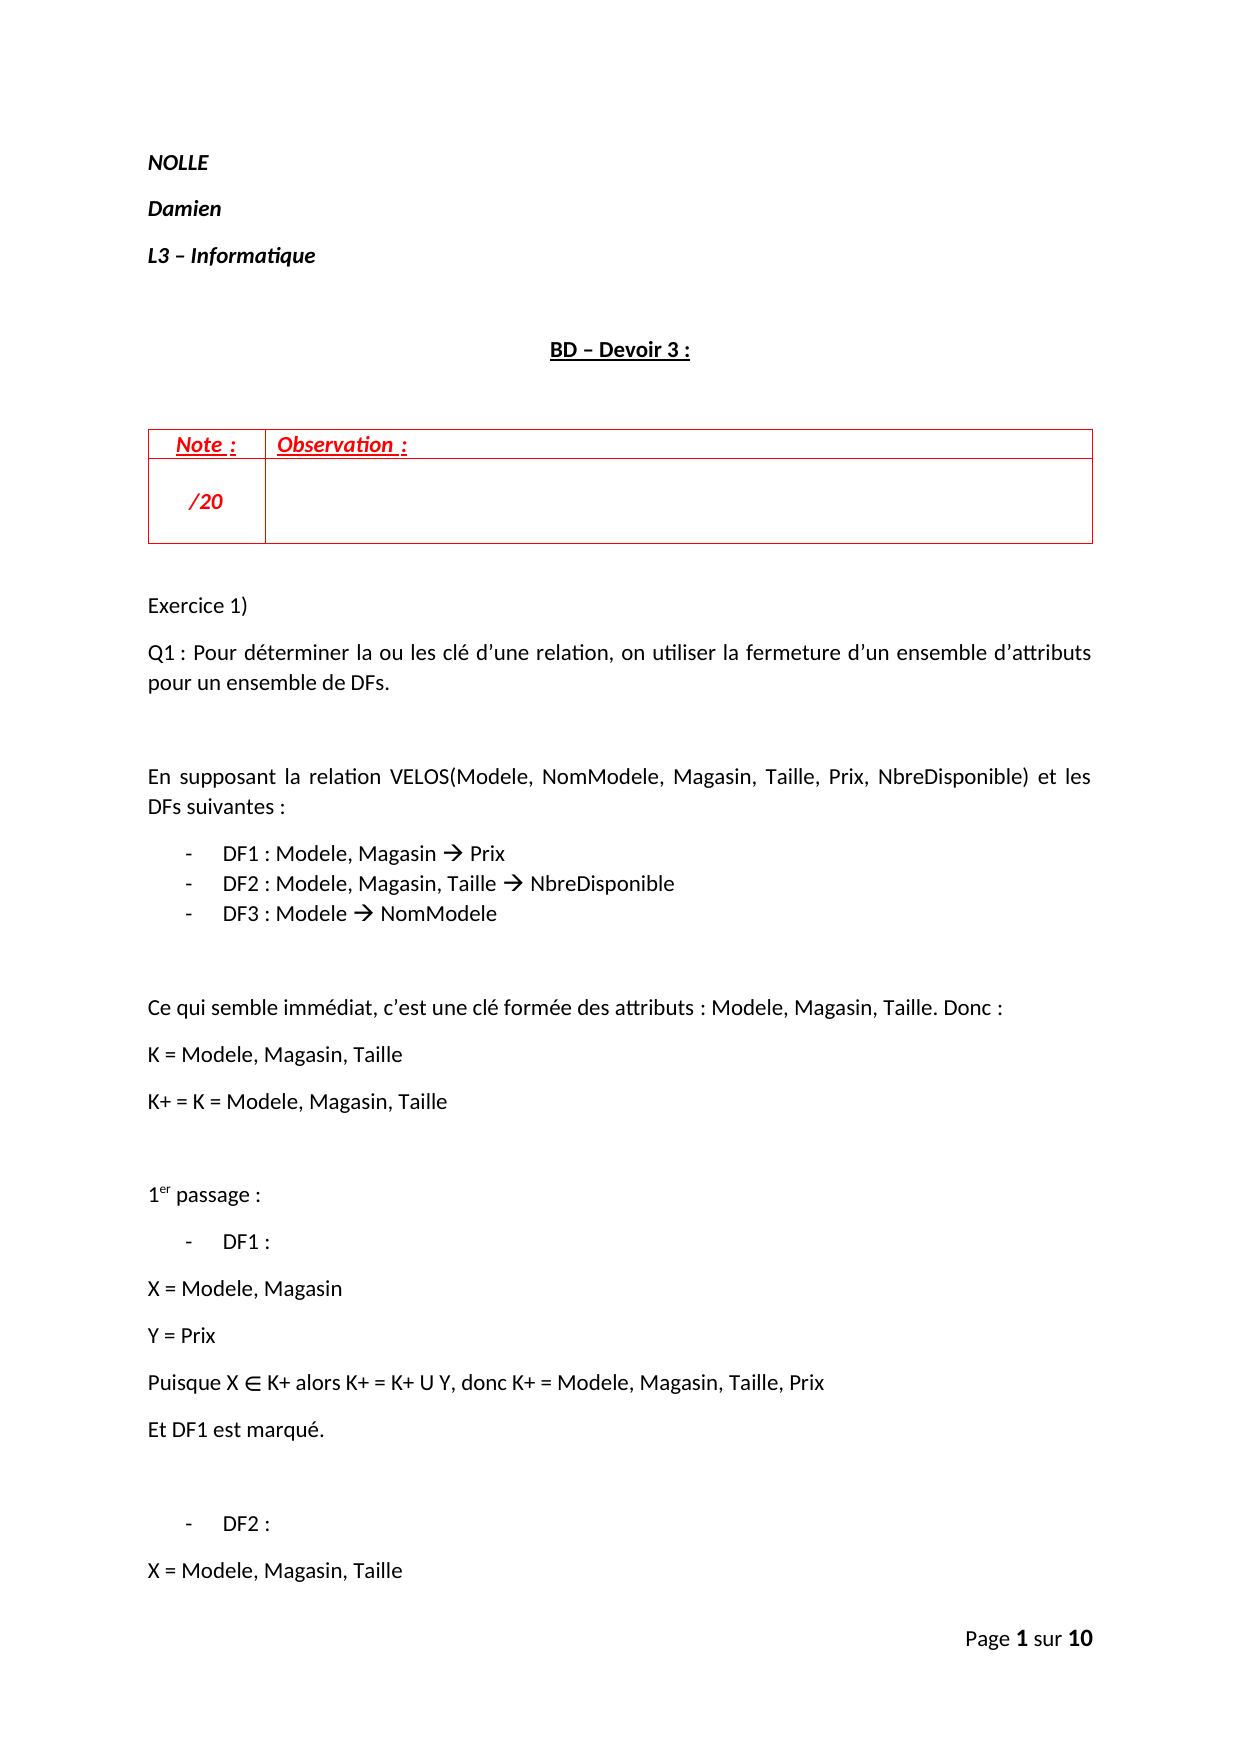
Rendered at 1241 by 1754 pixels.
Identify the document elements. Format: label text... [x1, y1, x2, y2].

text Exercice 1) [148, 591, 1093, 619]
text L3 – Informatique [148, 241, 1093, 269]
table_cell /20 [149, 459, 265, 543]
text X = Modele, Magasin [148, 1274, 1093, 1302]
list DF1 : [185, 1227, 1093, 1255]
text BD – Devoir 3 : [148, 335, 1093, 363]
list DF2 : Modele, Magasin, Taille NbreDisponible [185, 869, 1093, 897]
table_header Note : [149, 430, 265, 458]
text NOLLE [148, 148, 1093, 176]
text K = Modele, Magasin, Taille [148, 1040, 1093, 1068]
text Y = Prix [148, 1321, 1093, 1349]
text Et DF1 est marqué. [148, 1415, 1093, 1443]
text K+ = K = Modele, Magasin, Taille [148, 1087, 1093, 1115]
text Q1 : Pour déterminer la ou les clé d’une relation, on utiliser la fermeture d’un ensemble d’attributs pour un ensemble de DFs. [148, 638, 1093, 696]
text En supposant la relation VELOS(Modele, NomModele, Magasin, Taille, Prix, NbreDisponible) et les DFs suivantes : [148, 762, 1093, 820]
text 1er passage : [148, 1181, 1093, 1208]
text X = Modele, Magasin, Taille [148, 1556, 1093, 1584]
list DF2 : [185, 1509, 1093, 1537]
text Ce qui semble immédiat, c’est une clé formée des attributs : Modele, Magasin, Taille. Donc : [148, 993, 1093, 1021]
list DF1 : Modele, Magasin Prix [185, 839, 1093, 867]
list DF3 : Modele NomModele [185, 899, 1093, 927]
text Damien [148, 194, 1093, 222]
table_cell [266, 459, 1092, 543]
text Puisque X ∈ K+ alors K+ = K+ U Y, donc K+ = Modele, Magasin, Taille, Prix [148, 1368, 1093, 1396]
table_header Observation : [266, 430, 1092, 458]
